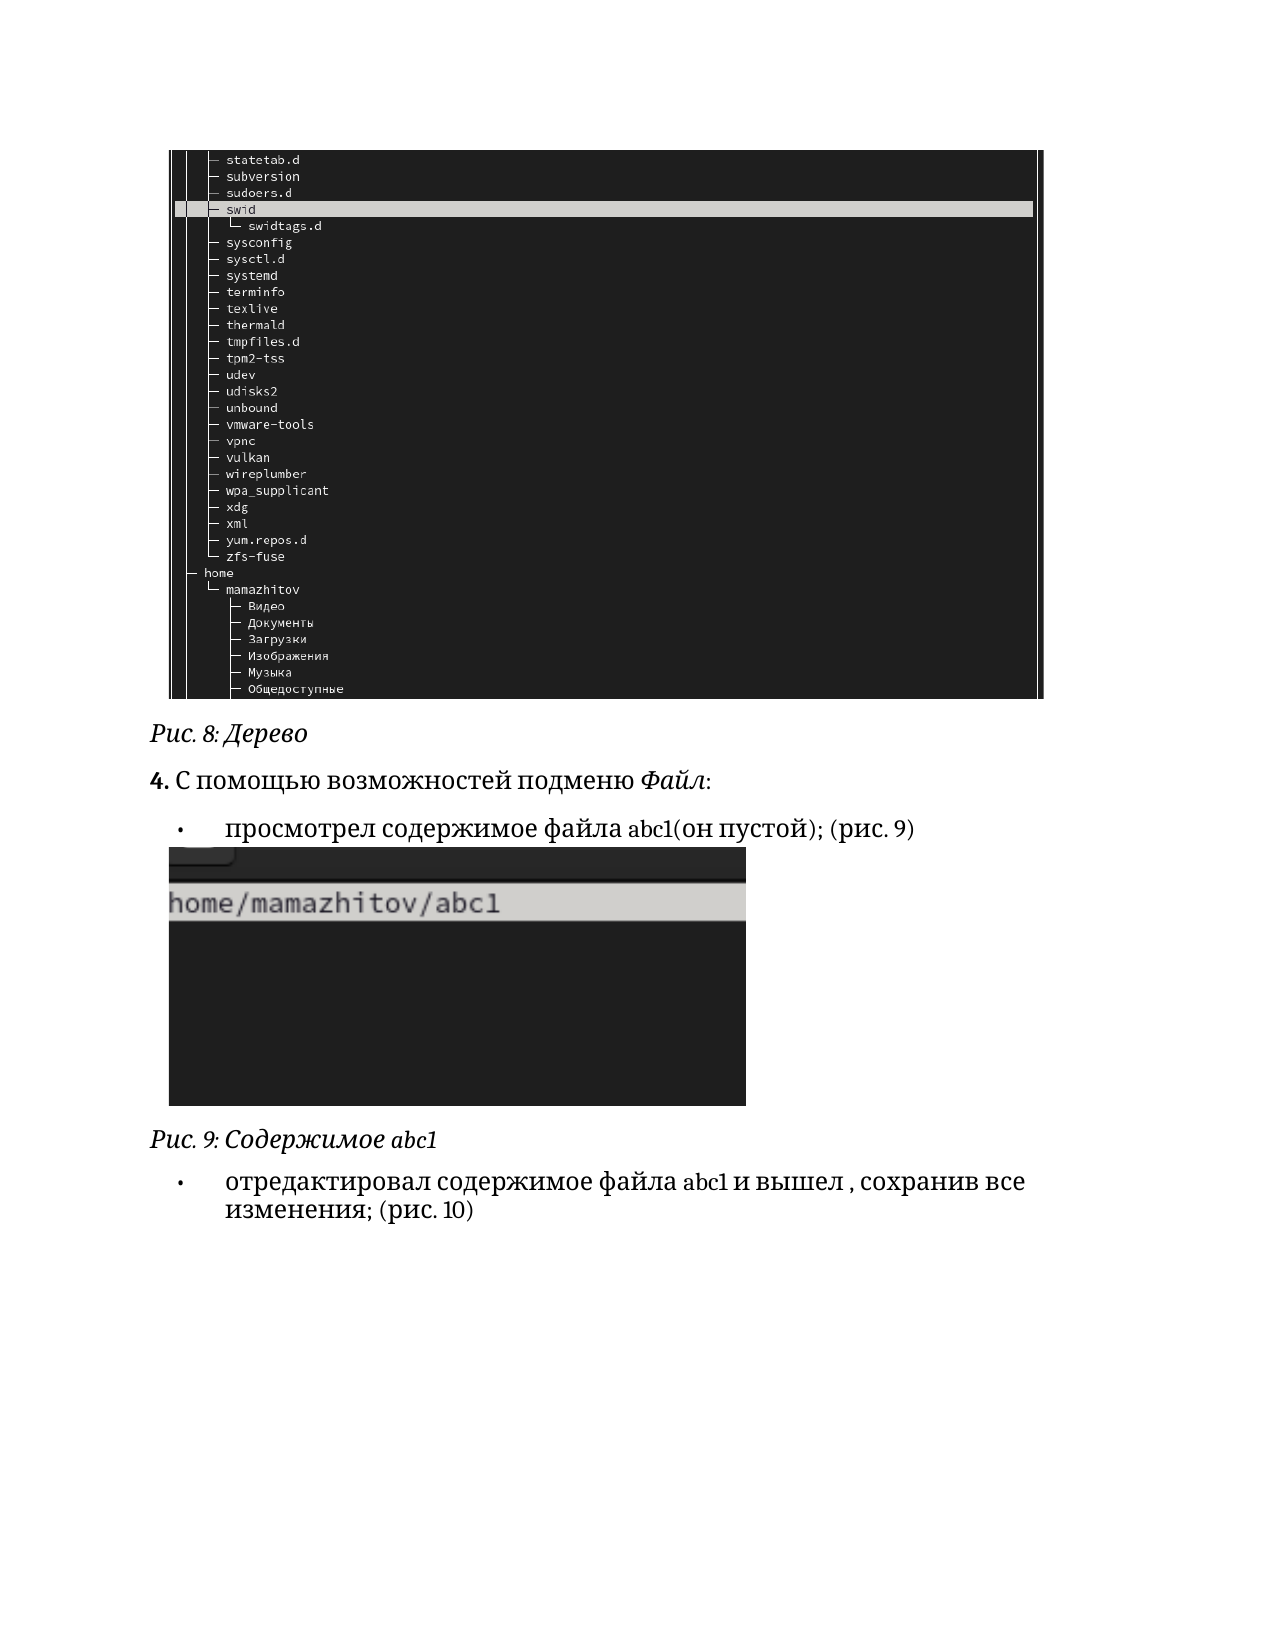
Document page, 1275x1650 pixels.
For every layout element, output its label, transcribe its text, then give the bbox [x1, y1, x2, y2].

text Рис. 9: Содержимое abc1 [150, 1126, 1125, 1155]
text 4. С помощью возможностей подменю Файл: [150, 767, 1125, 796]
list просмотрел содержимое файла abc1(он пустой); (рис. 9) [175, 814, 1125, 843]
picture [168, 150, 1044, 699]
picture [168, 847, 746, 1106]
text Рис. 8: Дерево [150, 719, 1125, 748]
list отредактировал содержимое файла abc1 и вышел , сохранив все изменения; (рис. 10) [175, 1167, 1125, 1225]
